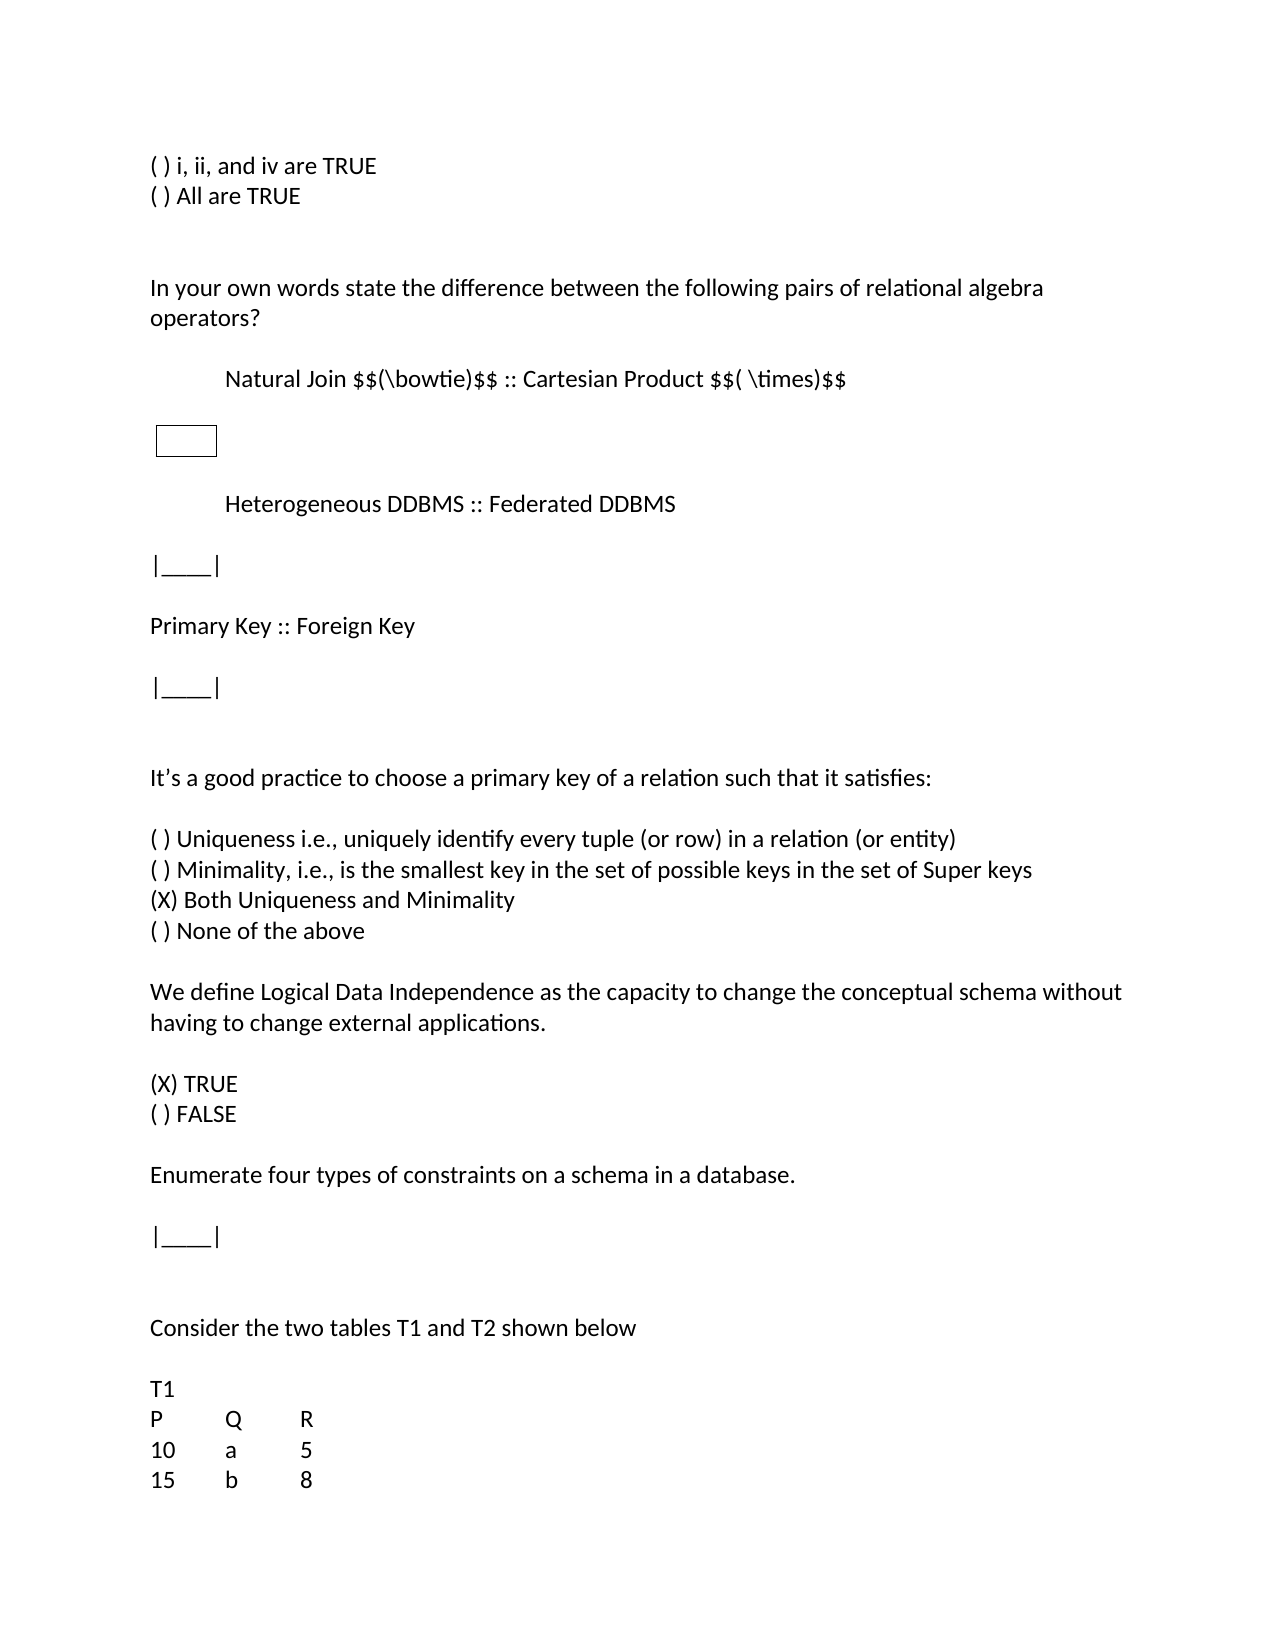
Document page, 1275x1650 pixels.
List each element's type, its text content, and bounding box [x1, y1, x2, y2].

text Consider the two tables T1 and T2 shown below [150, 1312, 1125, 1342]
text In your own words state the difference between the following pairs of relational algebra operators? [150, 272, 1125, 333]
table_header [157, 426, 216, 456]
text (X) Both Uniqueness and Minimality [150, 884, 1125, 915]
text It’s a good practice to choose a primary key of a relation such that it satisfies: [150, 762, 1125, 793]
text ( ) i, ii, and iv are TRUE [150, 150, 1125, 181]
text |____| [150, 549, 1125, 579]
text 10 a 5 [150, 1434, 1125, 1464]
text ( ) Minimality, i.e., is the smallest key in the set of possible keys in the set of Super keys [150, 854, 1125, 884]
text ( ) FALSE [150, 1098, 1125, 1129]
text Natural Join $$(\bowtie)$$ :: Cartesian Product $$( \times)$$ [150, 364, 1125, 394]
text Heterogeneous DDBMS :: Federated DDBMS [150, 488, 1125, 518]
text 15 b 8 [150, 1464, 1125, 1495]
text P Q R [150, 1403, 1125, 1434]
text Enumerate four types of constraints on a schema in a database. [150, 1159, 1125, 1190]
text |____| [150, 1220, 1125, 1251]
text ( ) All are TRUE [150, 181, 1125, 211]
text ( ) None of the above [150, 915, 1125, 946]
text We define Logical Data Independence as the capacity to change the conceptual schema without having to change external applications. [150, 976, 1125, 1037]
text Primary Key :: Foreign Key [150, 610, 1125, 640]
text |____| [150, 671, 1125, 701]
text T1 [150, 1373, 1125, 1403]
text (X) TRUE [150, 1068, 1125, 1098]
text ( ) Uniqueness i.e., uniquely identify every tuple (or row) in a relation (or entity) [150, 823, 1125, 854]
